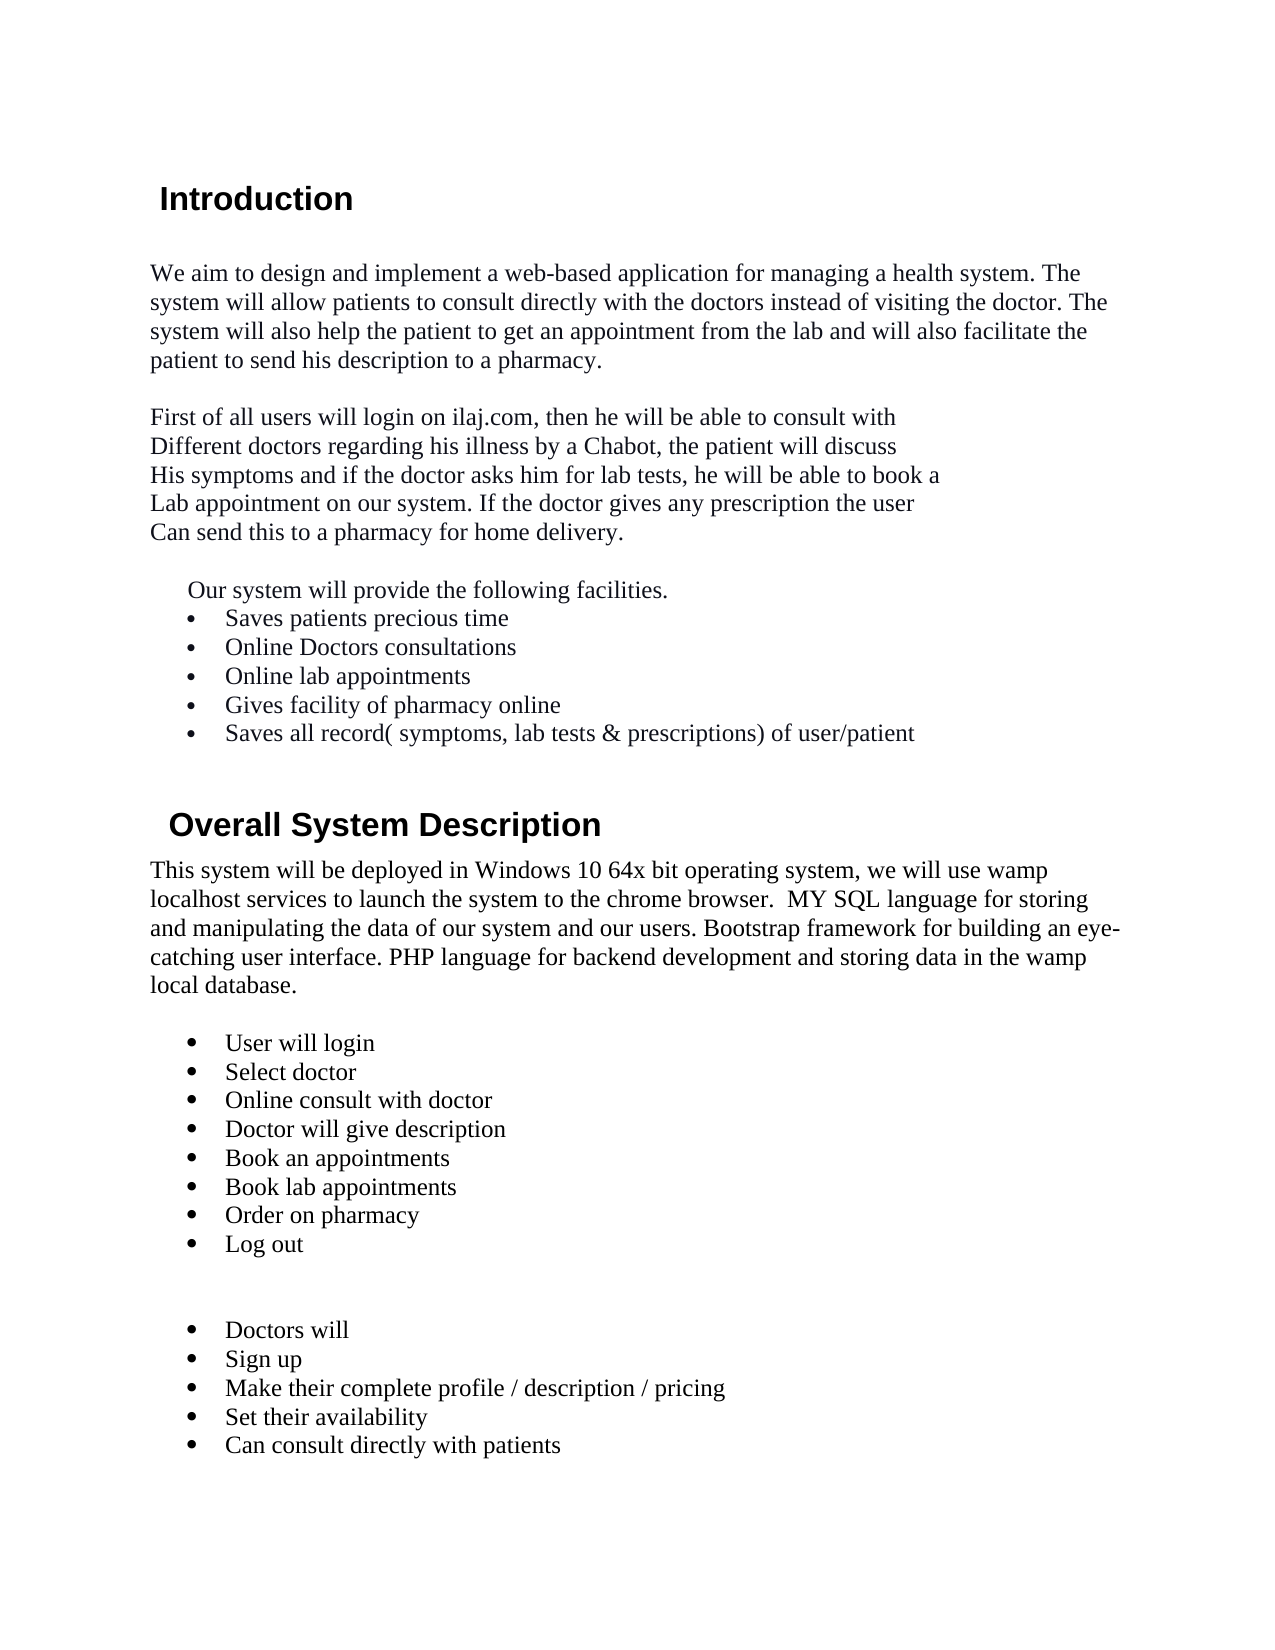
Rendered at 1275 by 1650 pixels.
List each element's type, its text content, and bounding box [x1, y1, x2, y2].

list Online consult with doctor [187, 1086, 1125, 1114]
text Our system will provide the following facilities. [150, 575, 1125, 603]
text Overall System Description [150, 805, 1125, 843]
list Saves patients precious time [187, 603, 1125, 632]
text Different doctors regarding his illness by a Chabot, the patient will discuss [150, 431, 1125, 460]
list Book an appointments [187, 1143, 1125, 1172]
list Set their availability [187, 1402, 1125, 1431]
list Book lab appointments [187, 1172, 1125, 1201]
text Lab appointment on our system. If the doctor gives any prescription the user [150, 488, 1125, 517]
list Sign up [187, 1344, 1125, 1373]
text First of all users will login on ilaj.com, then he will be able to consult with [150, 402, 1125, 431]
list Saves all record( symptoms, lab tests & prescriptions) of user/patient [187, 718, 1125, 747]
text His symptoms and if the doctor asks him for lab tests, he will be able to book a [150, 460, 1125, 488]
list User will login [187, 1028, 1125, 1057]
text This system will be deployed in Windows 10 64x bit operating system, we will use wamp localhost services to launch the system to the chrome browser. MY SQL language for storing and manipulating the data of our system and our users. Bootstrap framework for building an eye-catching user interface. PHP language for backend development and storing data in the wamp local database. [150, 856, 1125, 999]
list Select doctor [187, 1057, 1125, 1086]
list Doctors will [187, 1316, 1125, 1344]
list Log out [187, 1229, 1125, 1258]
list Doctor will give description [187, 1114, 1125, 1143]
list Online Doctors consultations [187, 632, 1125, 661]
text Can send this to a pharmacy for home delivery. [150, 517, 1125, 546]
text We aim to design and implement a web-based application for managing a health system. The system will allow patients to consult directly with the doctors instead of visiting the doctor. The system will also help the patient to get an appointment from the lab and will also facilitate the patient to send his description to a pharmacy. [150, 258, 1125, 373]
list Online lab appointments [187, 661, 1125, 690]
text Introduction [150, 179, 1125, 217]
list Order on pharmacy [187, 1201, 1125, 1229]
list Can consult directly with patients [187, 1431, 1125, 1459]
list Make their complete profile / description / pricing [187, 1373, 1125, 1402]
list Gives facility of pharmacy online [187, 690, 1125, 718]
